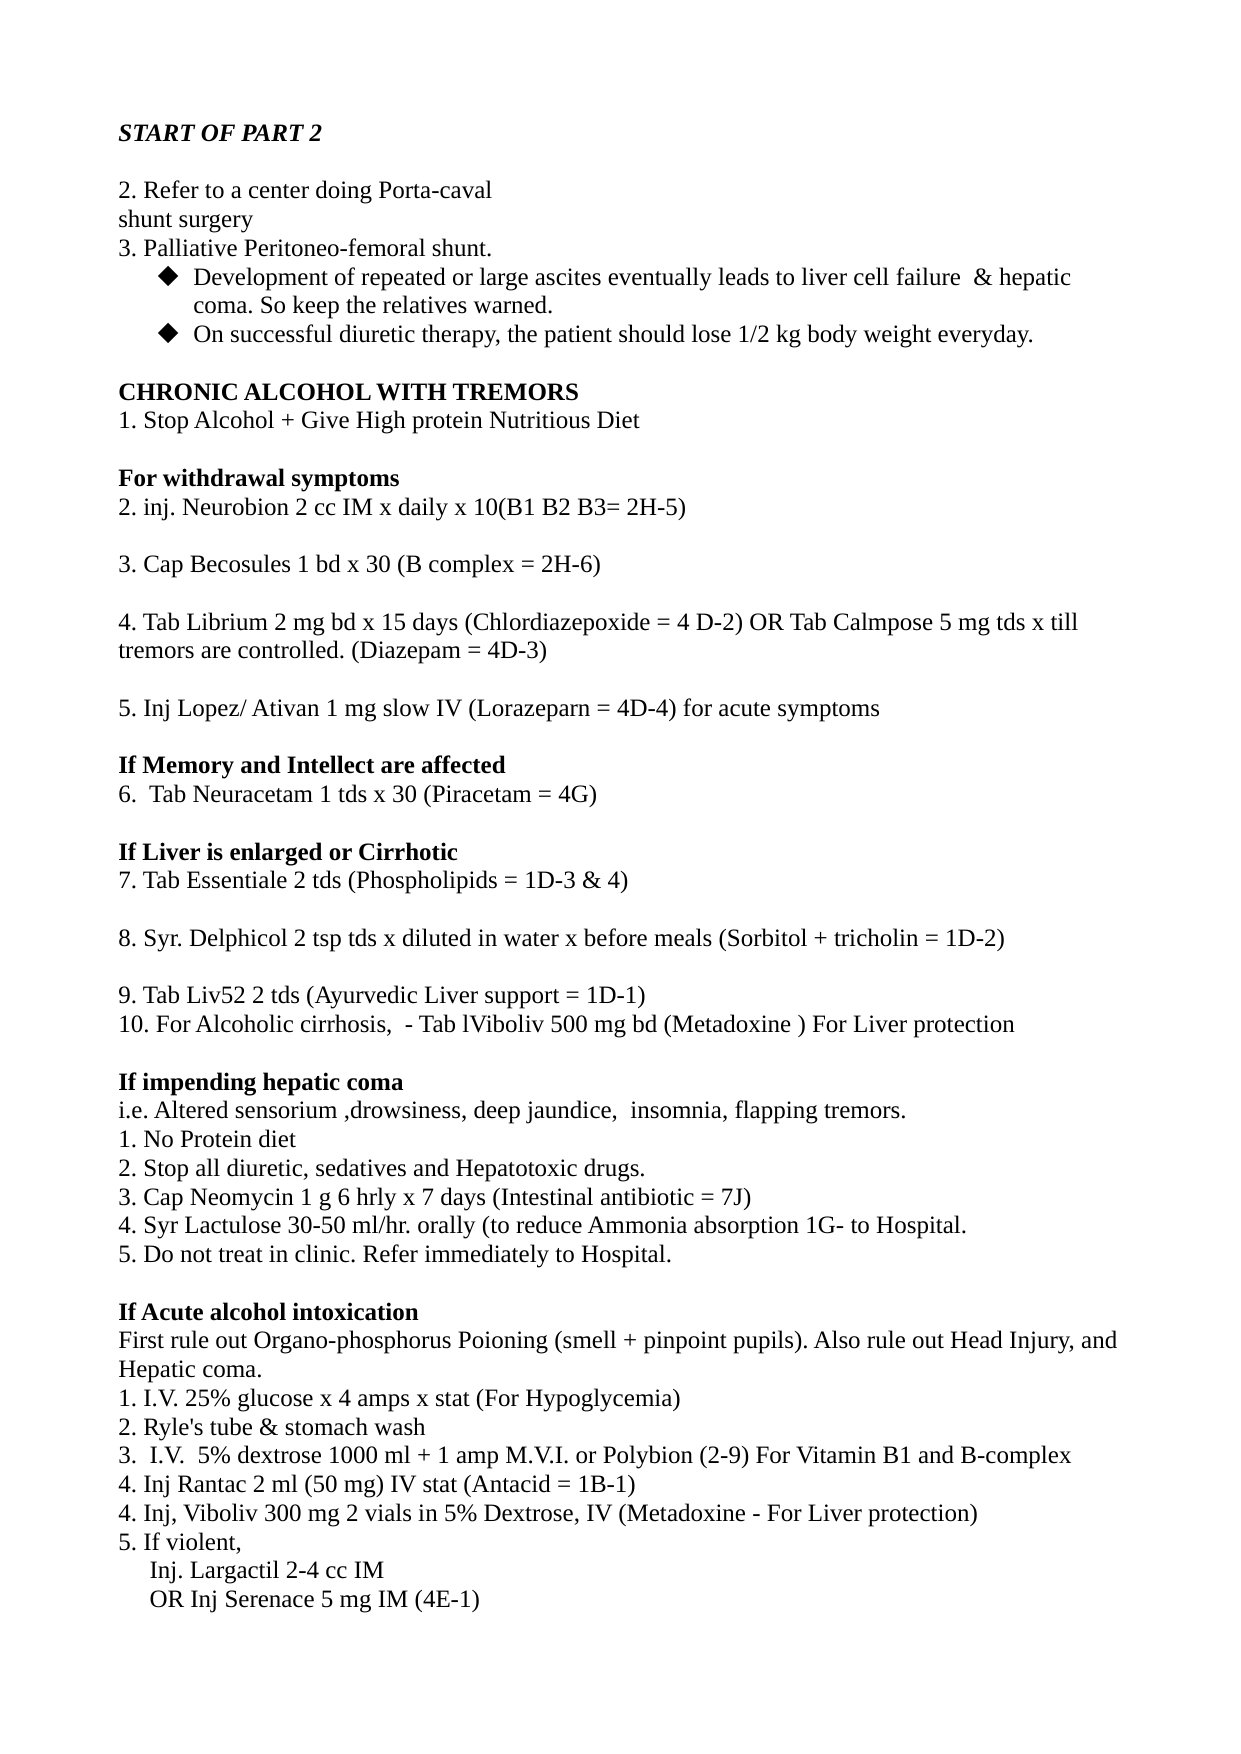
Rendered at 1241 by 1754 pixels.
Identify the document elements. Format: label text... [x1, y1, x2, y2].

text 4. Inj Rantac 2 ml (50 mg) IV stat (Antacid = 1B-1) [118, 1469, 1122, 1498]
text 4. Inj, Viboliv 300 mg 2 vials in 5% Dextrose, IV (Metadoxine - For Liver protection) [118, 1498, 1122, 1527]
list Development of repeated or large ascites eventually leads to liver cell failure & hepatic coma. So keep the relatives warned. [156, 262, 1122, 319]
text 5. Do not treat in clinic. Refer immediately to Hospital. [118, 1239, 1122, 1268]
text 1. I.V. 25% glucose x 4 amps x stat (For Hypoglycemia) [118, 1383, 1122, 1412]
text 10. For Alcoholic cirrhosis, - Tab lViboliv 500 mg bd (Metadoxine ) For Liver protection [118, 1009, 1122, 1038]
text 3. Cap Becosules 1 bd x 30 (B complex = 2H-6) [118, 549, 1122, 578]
text 4. Tab Librium 2 mg bd x 15 days (Chlordiazepoxide = 4 D-2) OR Tab Calmpose 5 mg tds x till [118, 607, 1122, 636]
text 4. Syr Lactulose 30-50 ml/hr. orally (to reduce Ammonia absorption 1G- to Hospital. [118, 1211, 1122, 1239]
text tremors are controlled. (Diazepam = 4D-3) [118, 636, 1122, 664]
text 2. Stop all diuretic, sedatives and Hepatotoxic drugs. [118, 1153, 1122, 1182]
text 2. Refer to a center doing Porta-caval [118, 176, 1122, 204]
text START OF PART 2 [118, 118, 1122, 147]
text shunt surgery [118, 204, 1122, 233]
text i.e. Altered sensorium ,drowsiness, deep jaundice, insomnia, flapping tremors. [118, 1096, 1122, 1124]
text Inj. Largactil 2-4 cc IM [118, 1556, 1122, 1584]
text If impending hepatic coma [118, 1067, 1122, 1096]
text For withdrawal symptoms [118, 463, 1122, 492]
text If Memory and Intellect are affected [118, 751, 1122, 779]
text 2. inj. Neurobion 2 cc IM x daily x 10(B1 B2 B3= 2H-5) [118, 492, 1122, 521]
list On successful diuretic therapy, the patient should lose 1/2 kg body weight everyday. [156, 319, 1122, 348]
text 3. Palliative Peritoneo-femoral shunt. [118, 233, 1122, 262]
text 8. Syr. Delphicol 2 tsp tds x diluted in water x before meals (Sorbitol + tricholin = 1D-2) [118, 923, 1122, 952]
text OR Inj Serenace 5 mg IM (4E-1) [118, 1584, 1122, 1613]
text First rule out Organo-phosphorus Poioning (smell + pinpoint pupils). Also rule out Head Injury, and Hepatic coma. [118, 1326, 1122, 1383]
text 1. No Protein diet [118, 1124, 1122, 1153]
text 2. Ryle's tube & stomach wash [118, 1412, 1122, 1441]
text CHRONIC ALCOHOL WITH TREMORS [118, 377, 1122, 406]
text 7. Tab Essentiale 2 tds (Phospholipids = 1D-3 & 4) [118, 866, 1122, 894]
text 6. Tab Neuracetam 1 tds x 30 (Piracetam = 4G) [118, 779, 1122, 808]
text 1. Stop Alcohol + Give High protein Nutritious Diet [118, 406, 1122, 434]
text 3. Cap Neomycin 1 g 6 hrly x 7 days (Intestinal antibiotic = 7J) [118, 1182, 1122, 1211]
text If Acute alcohol intoxication [118, 1297, 1122, 1326]
text 9. Tab Liv52 2 tds (Ayurvedic Liver support = 1D-1) [118, 981, 1122, 1009]
text 5. Inj Lopez/ Ativan 1 mg slow IV (Lorazeparn = 4D-4) for acute symptoms [118, 693, 1122, 722]
text 3. I.V. 5% dextrose 1000 ml + 1 amp M.V.I. or Polybion (2-9) For Vitamin B1 and B-complex [118, 1441, 1122, 1469]
text If Liver is enlarged or Cirrhotic [118, 837, 1122, 866]
text 5. If violent, [118, 1527, 1122, 1556]
